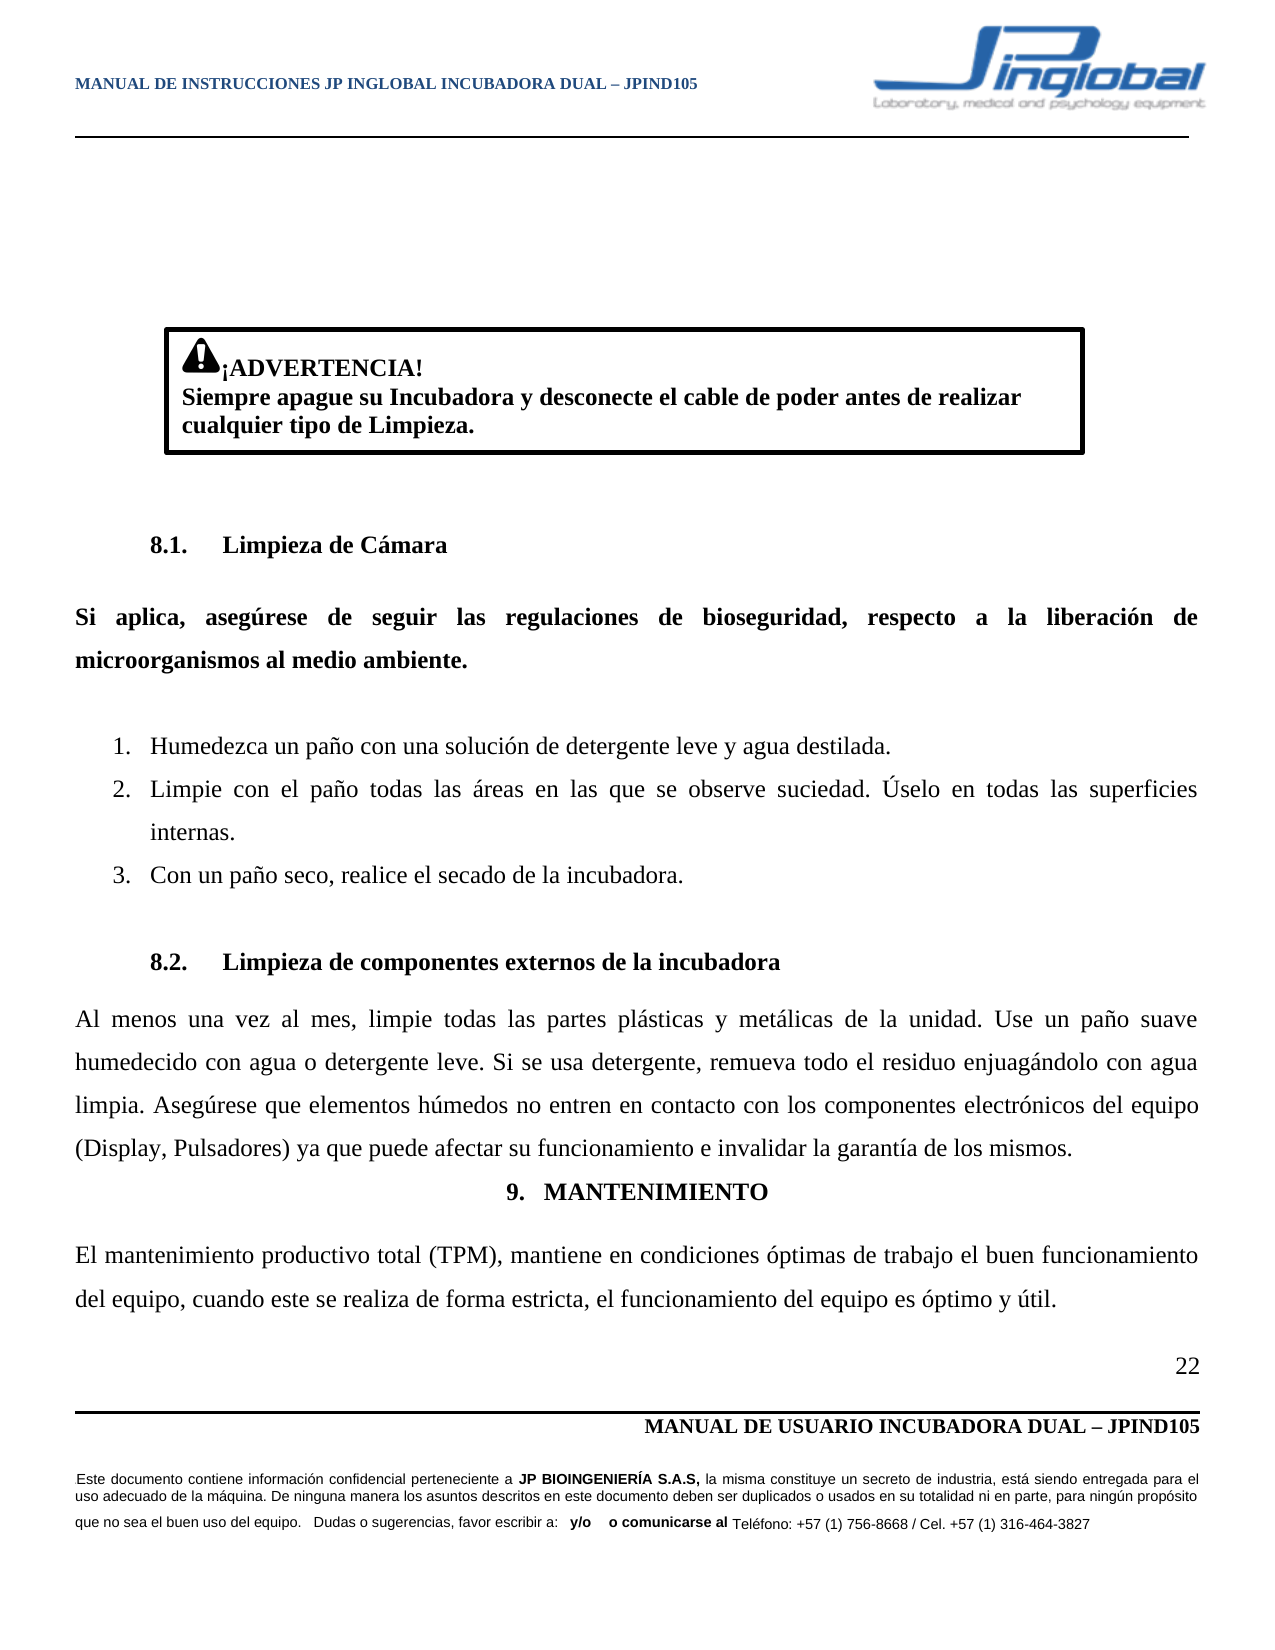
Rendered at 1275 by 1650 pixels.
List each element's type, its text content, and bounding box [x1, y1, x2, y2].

text Si aplica, asegúrese de seguir las regulaciones de bioseguridad, respecto a la liberación de microorganismos al medio ambiente. [75, 602, 1200, 673]
list Limpieza de componentes externos de la incubadora [150, 947, 1200, 975]
list Con un paño seco, realice el secado de la incubadora. [112, 860, 1200, 889]
list Humedezca un paño con una solución de detergente leve y agua destilada. [112, 731, 1200, 760]
picture [853, 13, 1227, 123]
list Limpie con el paño todas las áreas en las que se observe suciedad. Úselo en todas las superficies internas. [112, 774, 1200, 846]
text El mantenimiento productivo total (TPM), mantiene en condiciones óptimas de trabajo el buen funcionamiento del equipo, cuando este se realiza de forma estricta, el funcionamiento del equipo es óptimo y útil. [75, 1241, 1200, 1312]
picture [181, 337, 221, 377]
list Limpieza de Cámara [150, 530, 1200, 558]
text Al menos una vez al mes, limpie todas las partes plásticas y metálicas de la unidad. Use un paño suave humedecido con agua o detergente leve. Si se usa detergente, remueva todo el residuo enjuagándolo con agua limpia. Asegúrese que elementos húmedos no entren en contacto con los componentes electrónicos del equipo (Display, Pulsadores) ya que puede afectar su funcionamiento e invalidar la garantía de los mismos. [75, 1004, 1200, 1162]
subtitle MANTENIMIENTO [75, 1177, 1200, 1205]
